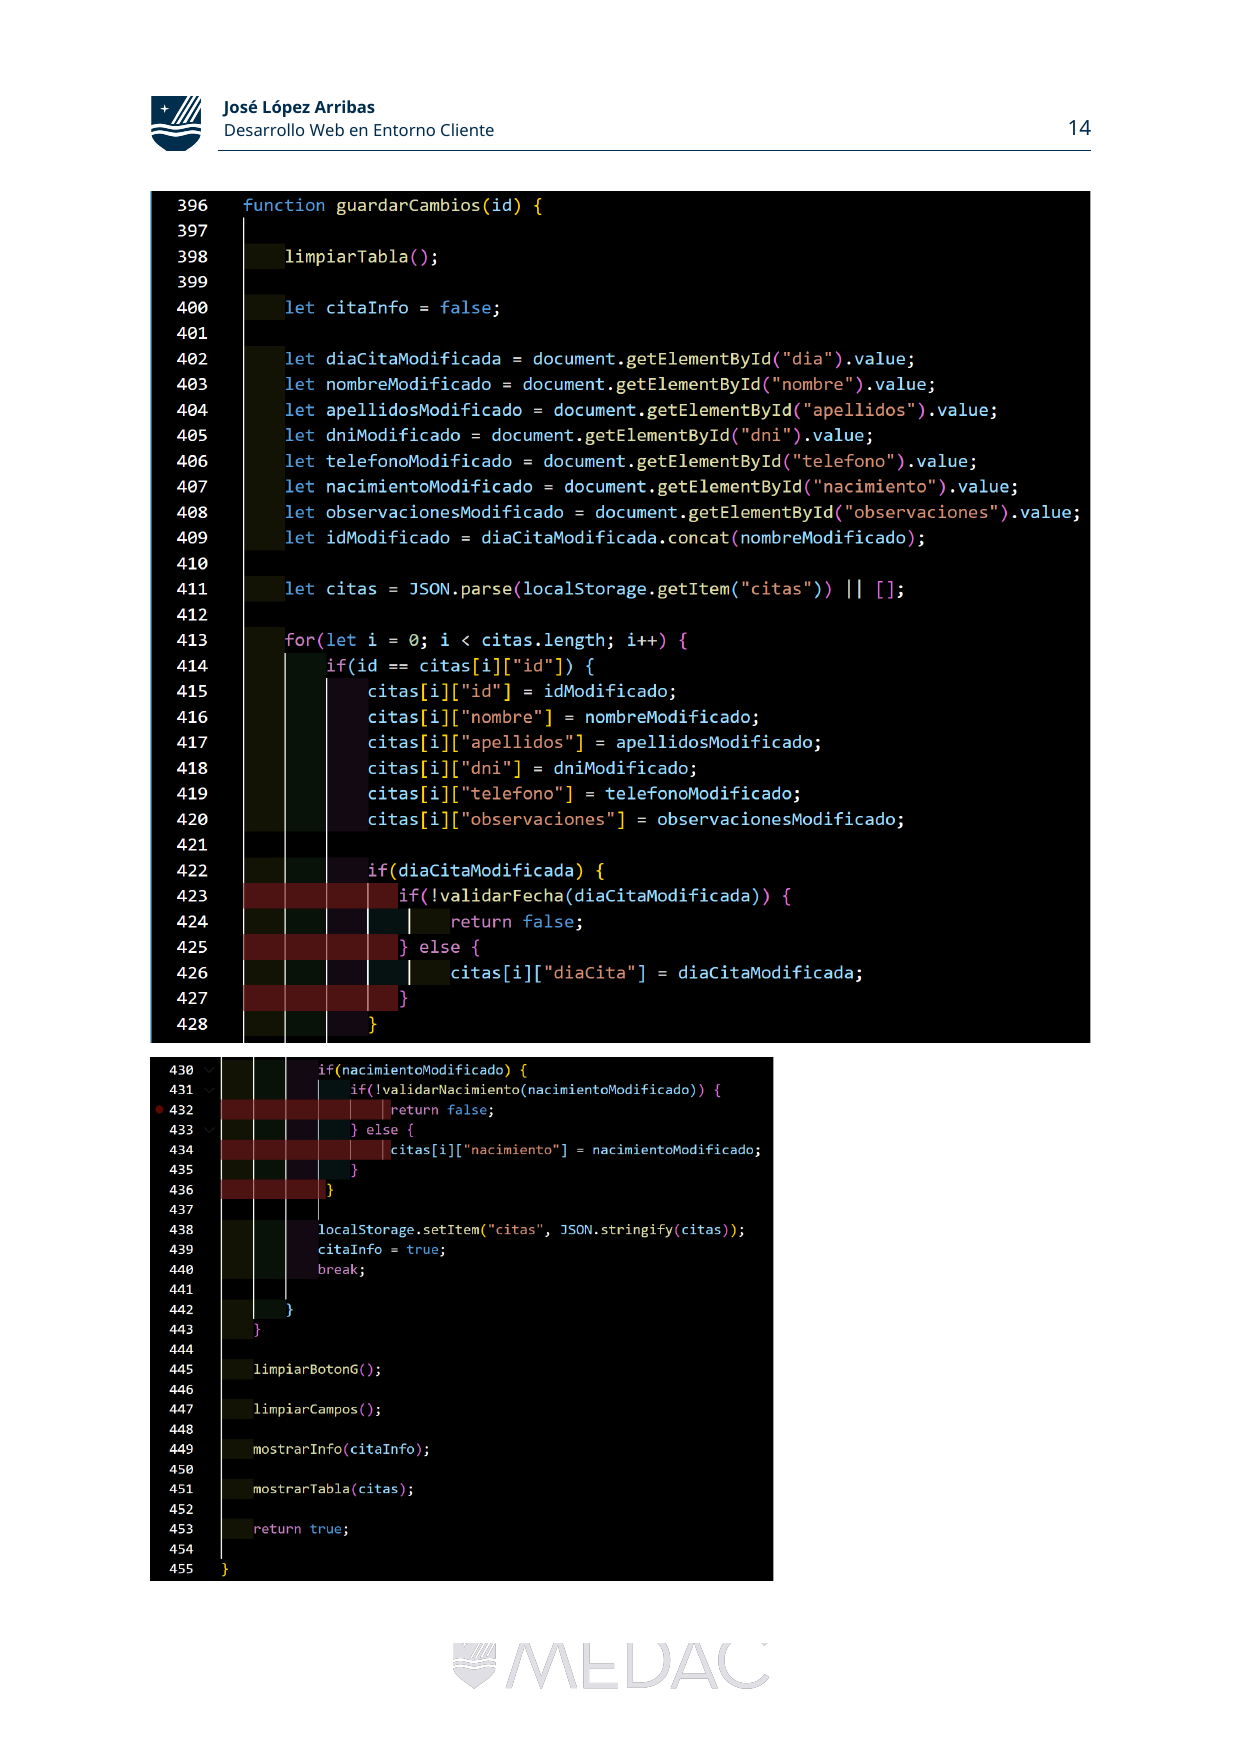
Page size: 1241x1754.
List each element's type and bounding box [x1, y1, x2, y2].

picture [150, 1057, 774, 1581]
picture [138, 79, 209, 173]
picture [150, 191, 1091, 1043]
picture [428, 1643, 794, 1699]
